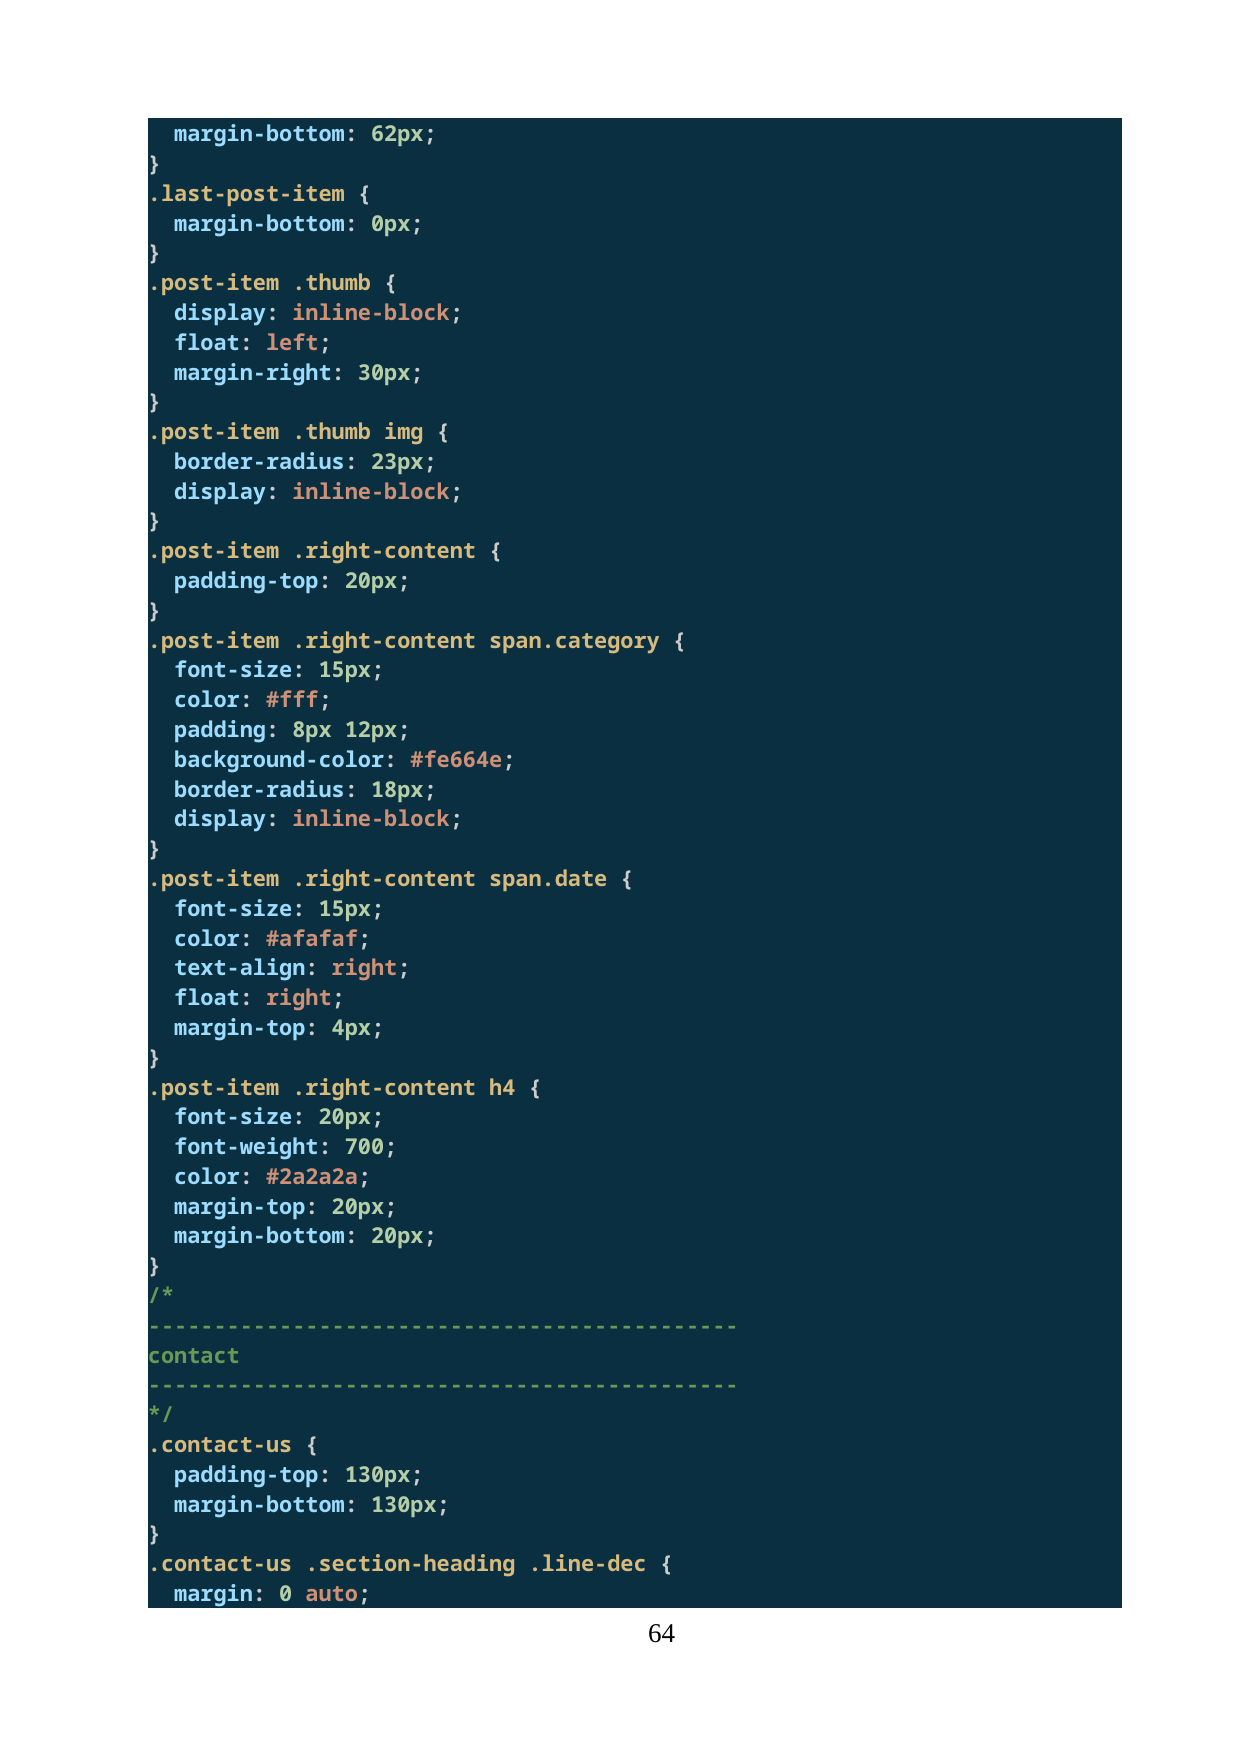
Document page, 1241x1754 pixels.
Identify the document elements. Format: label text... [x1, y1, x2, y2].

text .post-item .right-content span.category { [148, 624, 1122, 654]
text display: inline-block; [148, 476, 1122, 505]
text .post-item .right-content h4 { [148, 1071, 1122, 1101]
text } [148, 1518, 1122, 1548]
text } [148, 386, 1122, 416]
text margin: 0 auto; [148, 1578, 1122, 1608]
text contact [148, 1339, 1122, 1369]
text .post-item .thumb { [148, 267, 1122, 297]
text font-weight: 700; [148, 1131, 1122, 1161]
text .post-item .right-content span.date { [148, 863, 1122, 893]
text --------------------------------------------- [148, 1369, 1122, 1399]
text } [148, 148, 1122, 178]
text --------------------------------------------- [148, 1310, 1122, 1339]
text margin-right: 30px; [148, 356, 1122, 386]
text } [148, 505, 1122, 535]
text padding: 8px 12px; [148, 714, 1122, 744]
text .post-item .thumb img { [148, 416, 1122, 446]
text .last-post-item { [148, 178, 1122, 207]
text } [148, 237, 1122, 267]
text padding-top: 20px; [148, 565, 1122, 595]
text font-size: 20px; [148, 1101, 1122, 1131]
text float: right; [148, 982, 1122, 1012]
text margin-top: 20px; [148, 1191, 1122, 1220]
text margin-bottom: 62px; [148, 118, 1122, 148]
text float: left; [148, 327, 1122, 356]
text } [148, 1250, 1122, 1280]
text margin-bottom: 130px; [148, 1488, 1122, 1518]
text } [148, 595, 1122, 624]
text } [148, 833, 1122, 863]
text display: inline-block; [148, 297, 1122, 327]
text font-size: 15px; [148, 654, 1122, 684]
text color: #fff; [148, 684, 1122, 714]
text margin-top: 4px; [148, 1012, 1122, 1042]
text padding-top: 130px; [148, 1459, 1122, 1488]
text margin-bottom: 0px; [148, 207, 1122, 237]
text border-radius: 23px; [148, 446, 1122, 476]
text font-size: 15px; [148, 893, 1122, 922]
text margin-bottom: 20px; [148, 1220, 1122, 1250]
text border-radius: 18px; [148, 773, 1122, 803]
text color: #afafaf; [148, 922, 1122, 952]
text */ [148, 1399, 1122, 1429]
text color: #2a2a2a; [148, 1161, 1122, 1191]
text background-color: #fe664e; [148, 744, 1122, 773]
text /* [148, 1280, 1122, 1310]
text .post-item .right-content { [148, 535, 1122, 565]
text display: inline-block; [148, 803, 1122, 833]
text .contact-us .section-heading .line-dec { [148, 1548, 1122, 1578]
text .contact-us { [148, 1429, 1122, 1459]
text } [148, 1042, 1122, 1071]
text text-align: right; [148, 952, 1122, 982]
